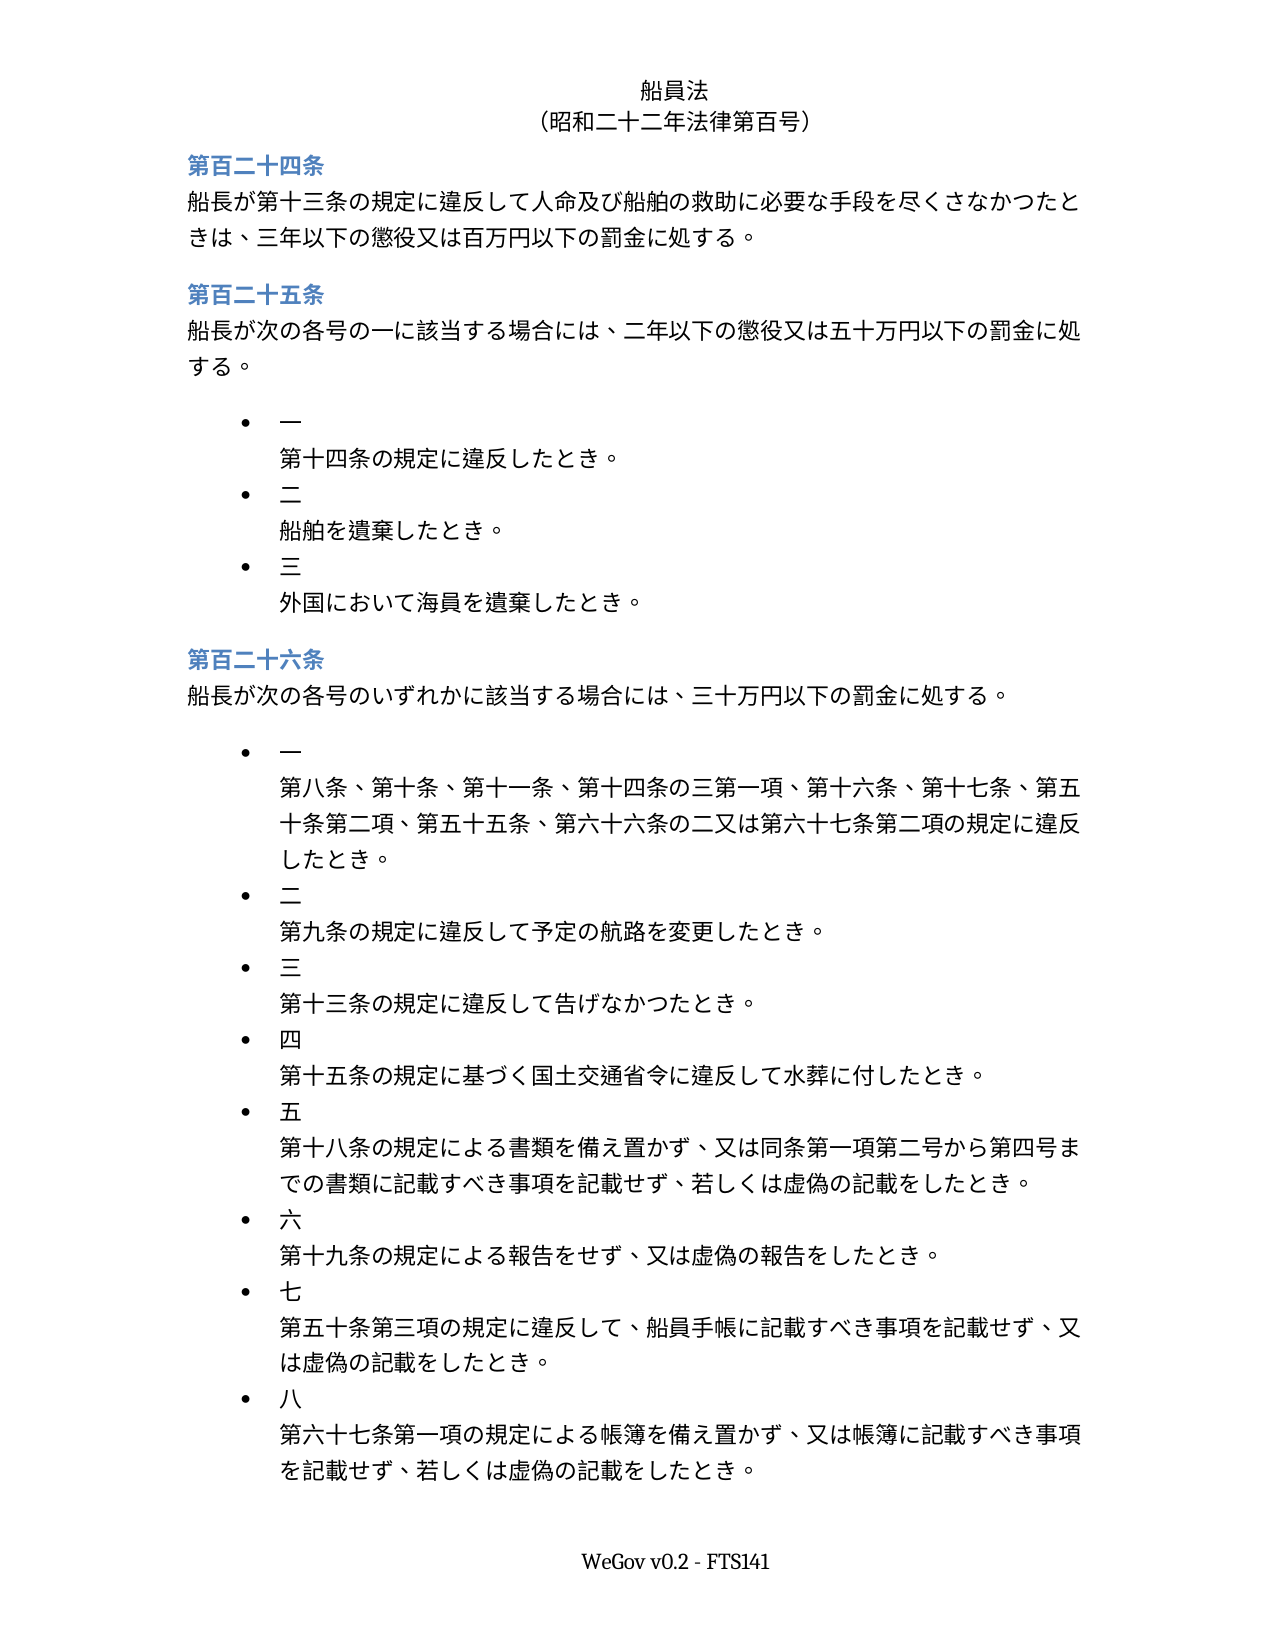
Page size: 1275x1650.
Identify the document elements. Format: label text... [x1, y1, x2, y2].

list 六 第十九条の規定による報告をせず、又は虚偽の報告をしたとき。 [242, 1204, 1087, 1271]
text 船長が次の各号のいずれかに該当する場合には、三十万円以下の罰金に処する。 [187, 680, 1087, 711]
text 船長が第十三条の規定に違反して人命及び船舶の救助に必要な手段を尽くさなかつたときは、三年以下の懲役又は百万円以下の罰金に処する。 [187, 186, 1087, 253]
list 四 第十五条の規定に基づく国土交通省令に違反して水葬に付したとき。 [242, 1024, 1087, 1091]
list 一 第十四条の規定に違反したとき。 [242, 407, 1087, 474]
list 二 第九条の規定に違反して予定の航路を変更したとき。 [242, 880, 1087, 947]
list 三 第十三条の規定に違反して告げなかつたとき。 [242, 952, 1087, 1019]
list 一 第八条、第十条、第十一条、第十四条の三第一項、第十六条、第十七条、第五十条第二項、第五十五条、第六十六条の二又は第六十七条第二項の規定に違反したとき。 [242, 736, 1087, 876]
list 三 外国において海員を遺棄したとき。 [242, 551, 1087, 618]
list 二 船舶を遺棄したとき。 [242, 479, 1087, 546]
list 七 第五十条第三項の規定に違反して、船員手帳に記載すべき事項を記載せず、又は虚偽の記載をしたとき。 [242, 1276, 1087, 1379]
text 船長が次の各号の一に該当する場合には、二年以下の懲役又は五十万円以下の罰金に処する。 [187, 314, 1087, 382]
subtitle 第百二十六条 [187, 644, 1087, 675]
subtitle 第百二十五条 [187, 279, 1087, 310]
subtitle 第百二十四条 [187, 150, 1087, 181]
list 五 第十八条の規定による書類を備え置かず、又は同条第一項第二号から第四号までの書類に記載すべき事項を記載せず、若しくは虚偽の記載をしたとき。 [242, 1096, 1087, 1199]
list 八 第六十七条第一項の規定による帳簿を備え置かず、又は帳簿に記載すべき事項を記載せず、若しくは虚偽の記載をしたとき。 [242, 1383, 1087, 1486]
